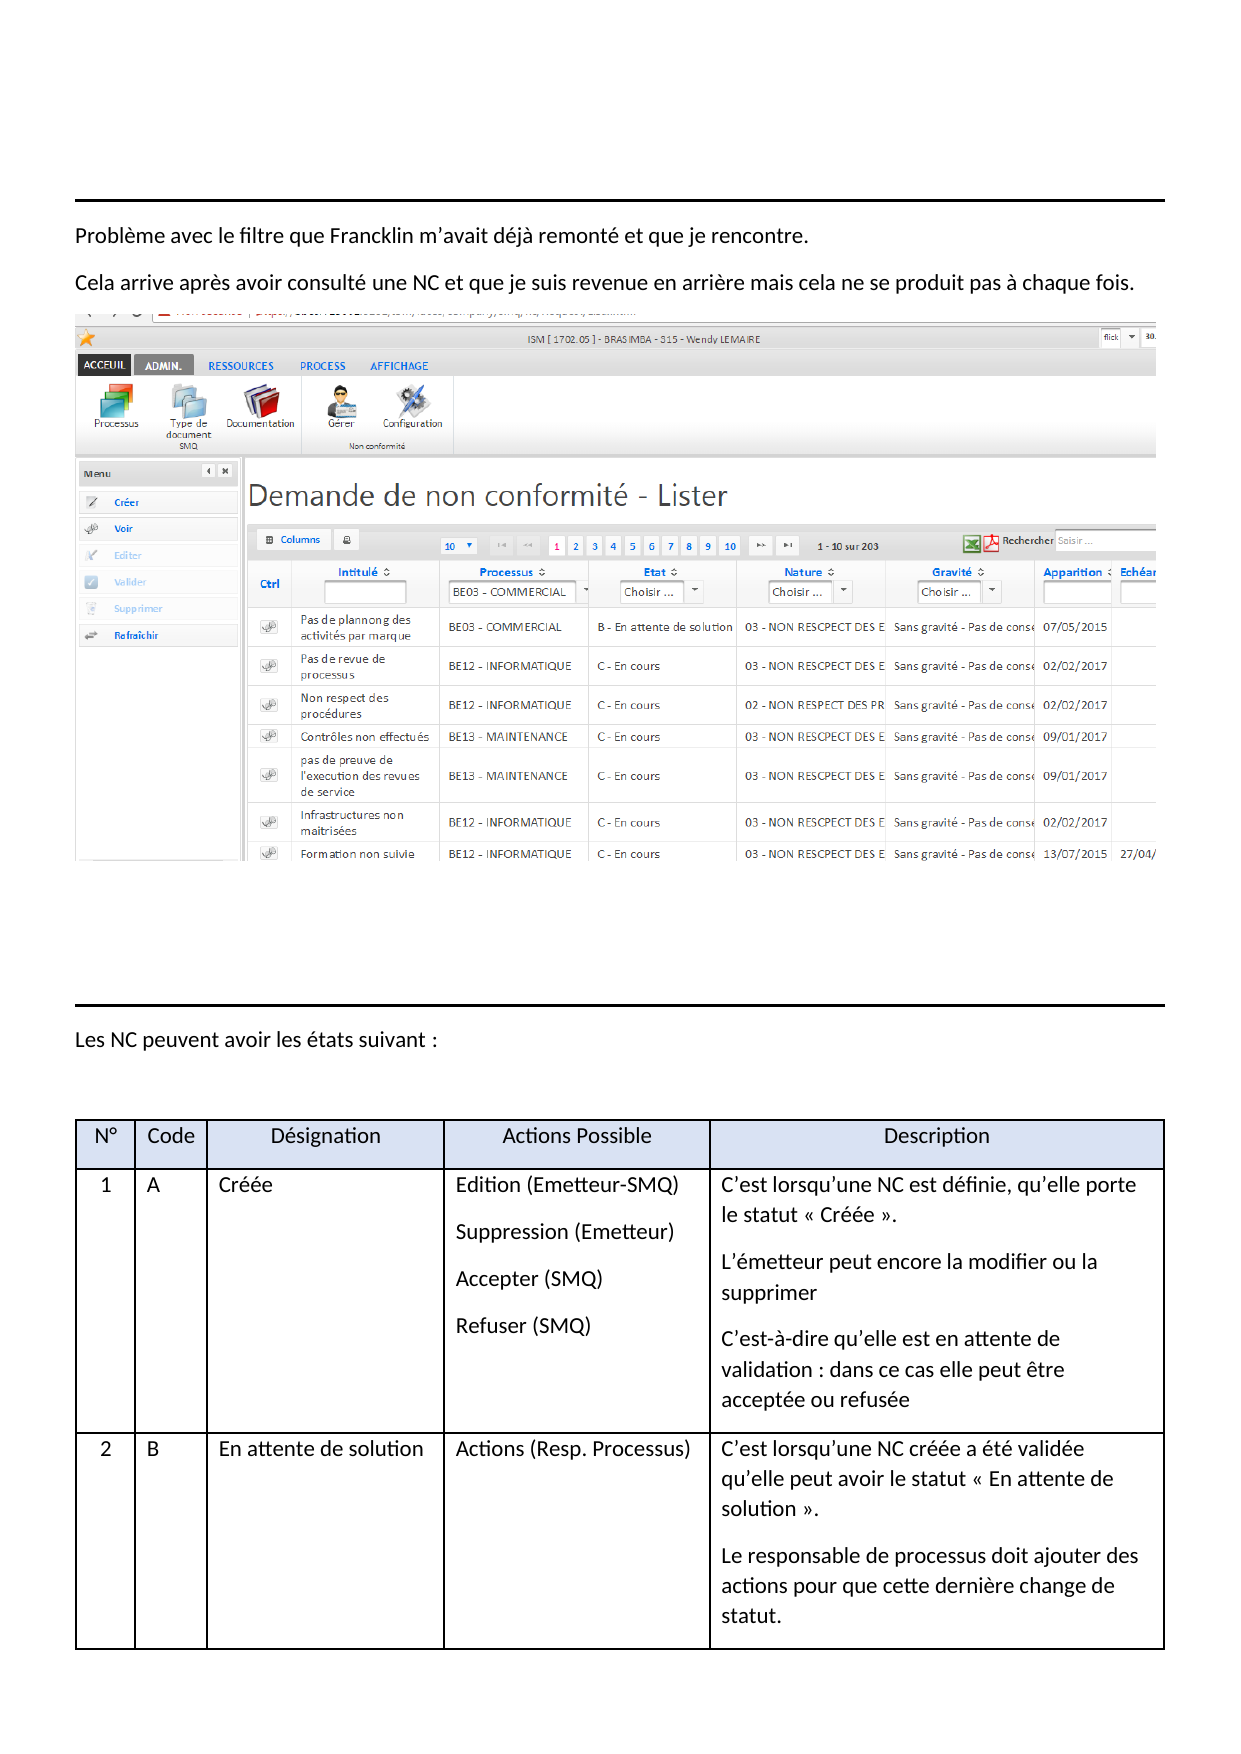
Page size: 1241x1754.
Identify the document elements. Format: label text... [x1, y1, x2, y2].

table_header Actions Possible [445, 1121, 709, 1168]
table_cell C’est lorsqu’une NC créée a été validée qu’elle peut avoir le statut « En attente de solution ». Le responsable de processus doit ajouter des actions pour que cette dernière change de statut. [711, 1434, 1163, 1648]
table_header N° [77, 1121, 134, 1168]
text Les NC peuvent avoir les états suivant : [75, 1026, 1165, 1054]
text Problème avec le filtre que Francklin m’avait déjà remonté et que je rencontre. [75, 221, 1165, 249]
table_cell En attente de solution [208, 1434, 443, 1648]
table_header Code [136, 1121, 206, 1168]
picture [75, 314, 1156, 861]
table_cell 2 [77, 1434, 134, 1648]
table_cell A [136, 1170, 206, 1432]
table_header Désignation [208, 1121, 443, 1168]
table_cell Edition (Emetteur-SMQ) Suppression (Emetteur) Accepter (SMQ) Refuser (SMQ) [445, 1170, 709, 1432]
table_cell B [136, 1434, 206, 1648]
table_cell Créée [208, 1170, 443, 1432]
table_header Description [711, 1121, 1163, 1168]
text Cela arrive après avoir consulté une NC et que je suis revenue en arrière mais cela ne se produit pas à chaque fois. [75, 268, 1165, 296]
table_cell C’est lorsqu’une NC est définie, qu’elle porte le statut « Créée ». L’émetteur peut encore la modifier ou la supprimer C’est-à-dire qu’elle est en attente de validation : dans ce cas elle peut être acceptée ou refusée [711, 1170, 1163, 1432]
table_cell 1 [77, 1170, 134, 1432]
table_cell Actions (Resp. Processus) [445, 1434, 709, 1648]
